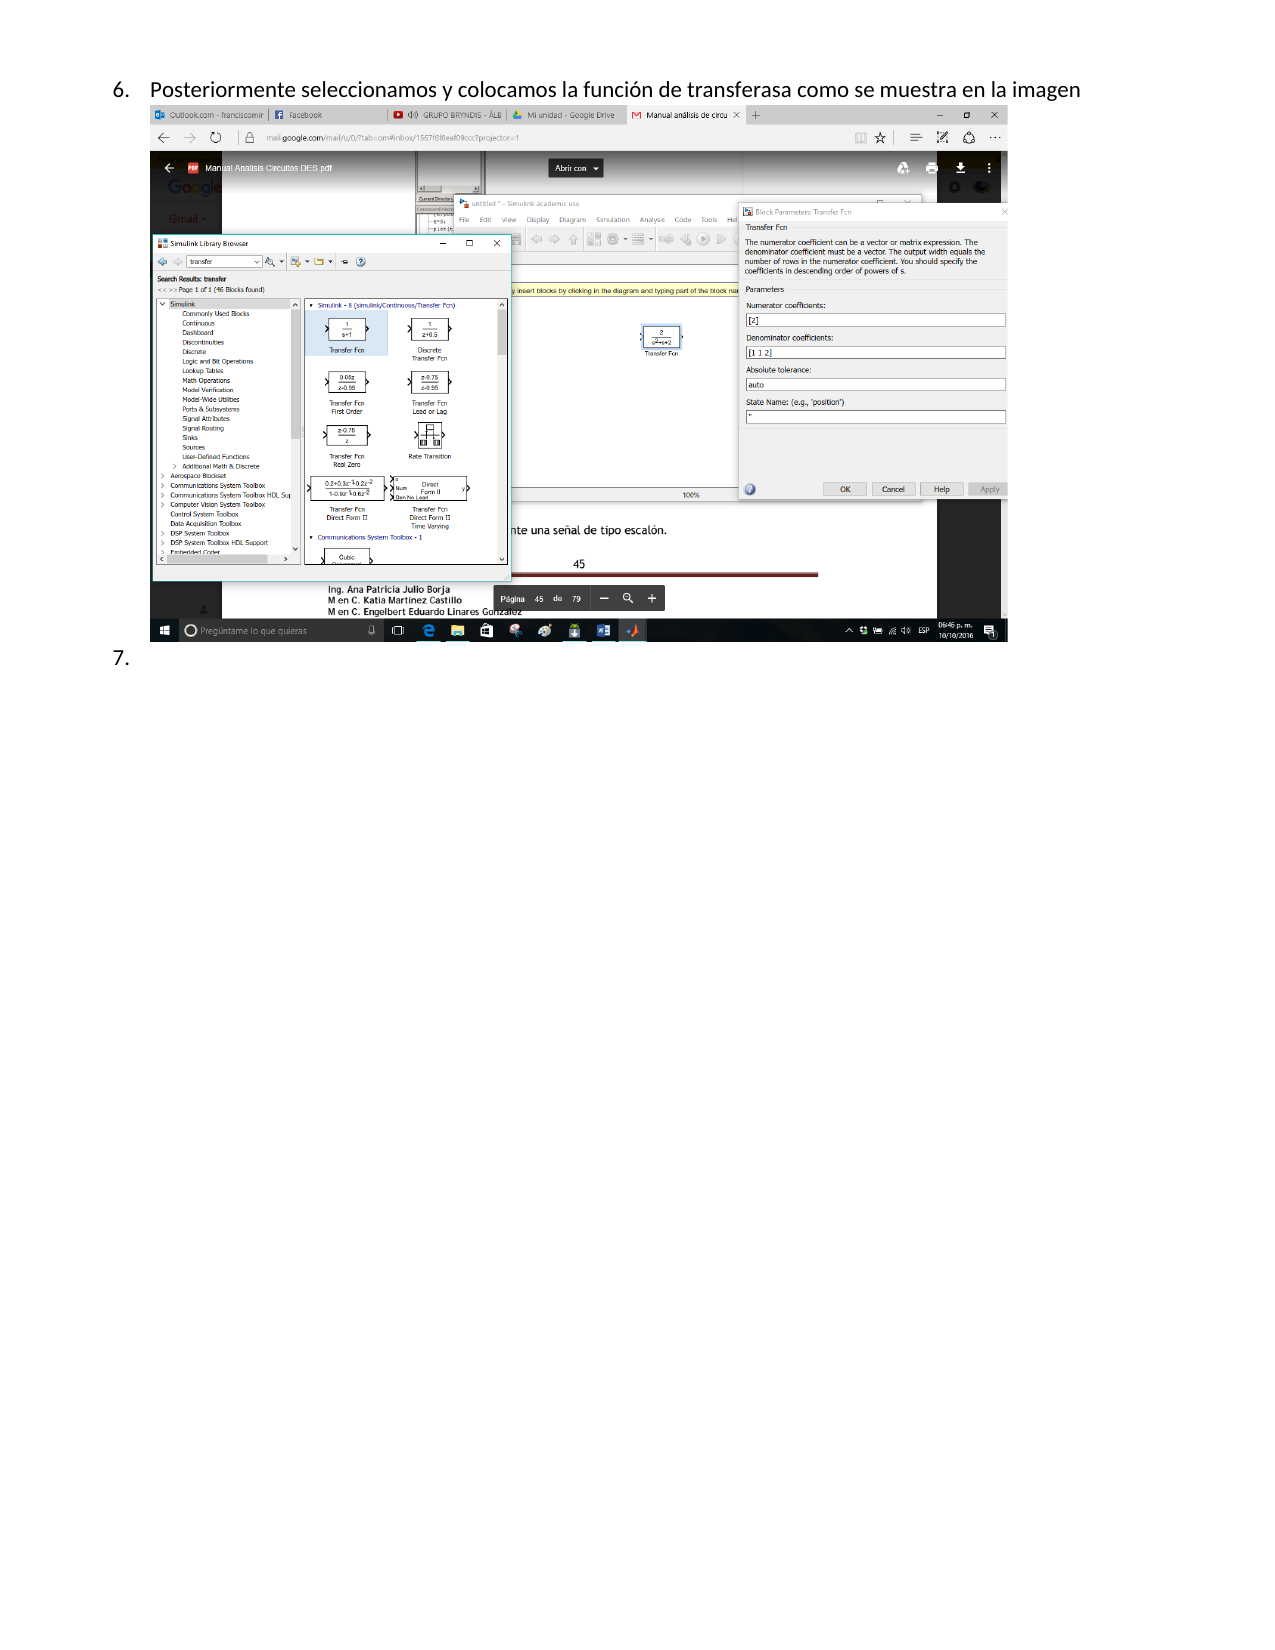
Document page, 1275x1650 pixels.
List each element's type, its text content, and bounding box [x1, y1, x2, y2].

picture [150, 105, 1008, 642]
list Posteriormente seleccionamos y colocamos la función de transferasa como se muestra en la imagen [112, 75, 1200, 103]
